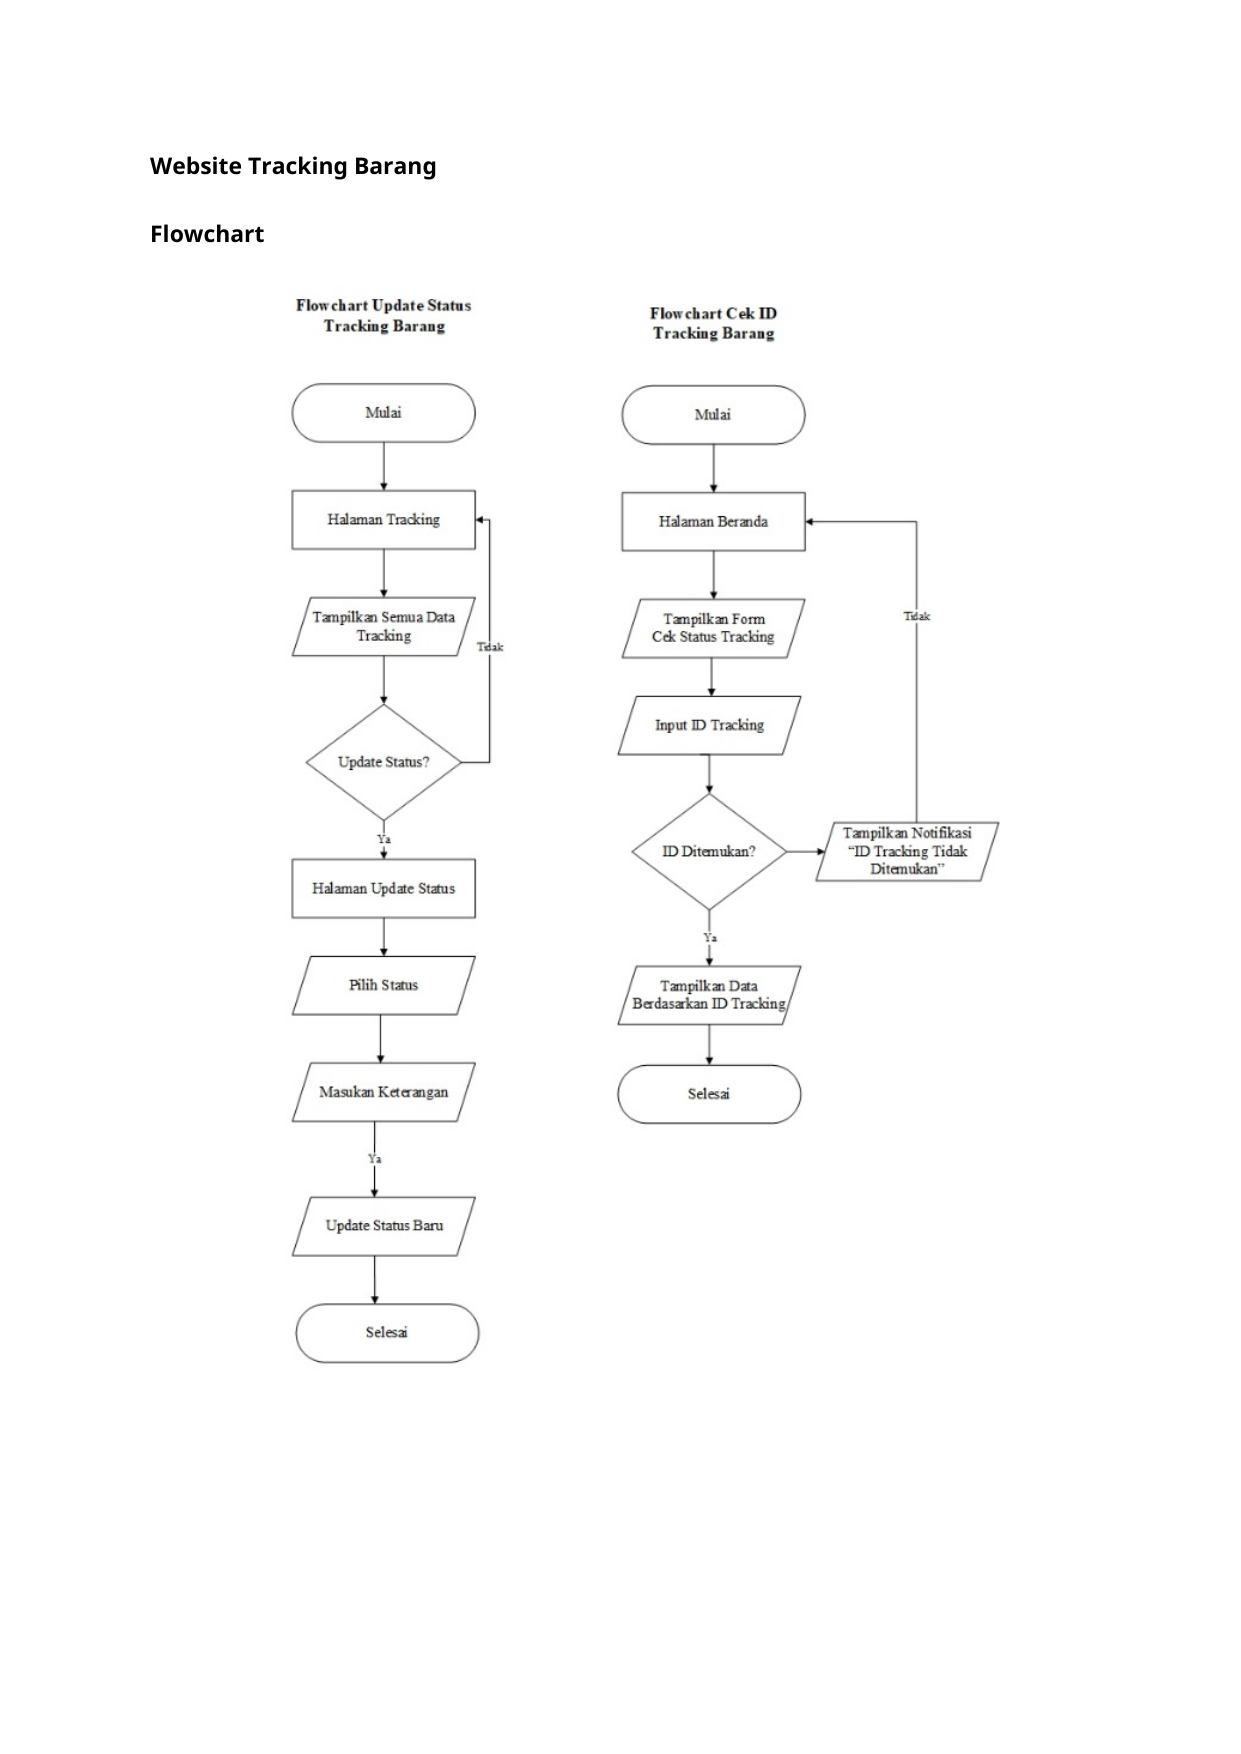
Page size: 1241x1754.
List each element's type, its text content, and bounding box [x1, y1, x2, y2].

text Website Tracking Barang [150, 150, 1090, 181]
picture [265, 286, 1000, 1377]
text Flowchart [150, 217, 1090, 249]
